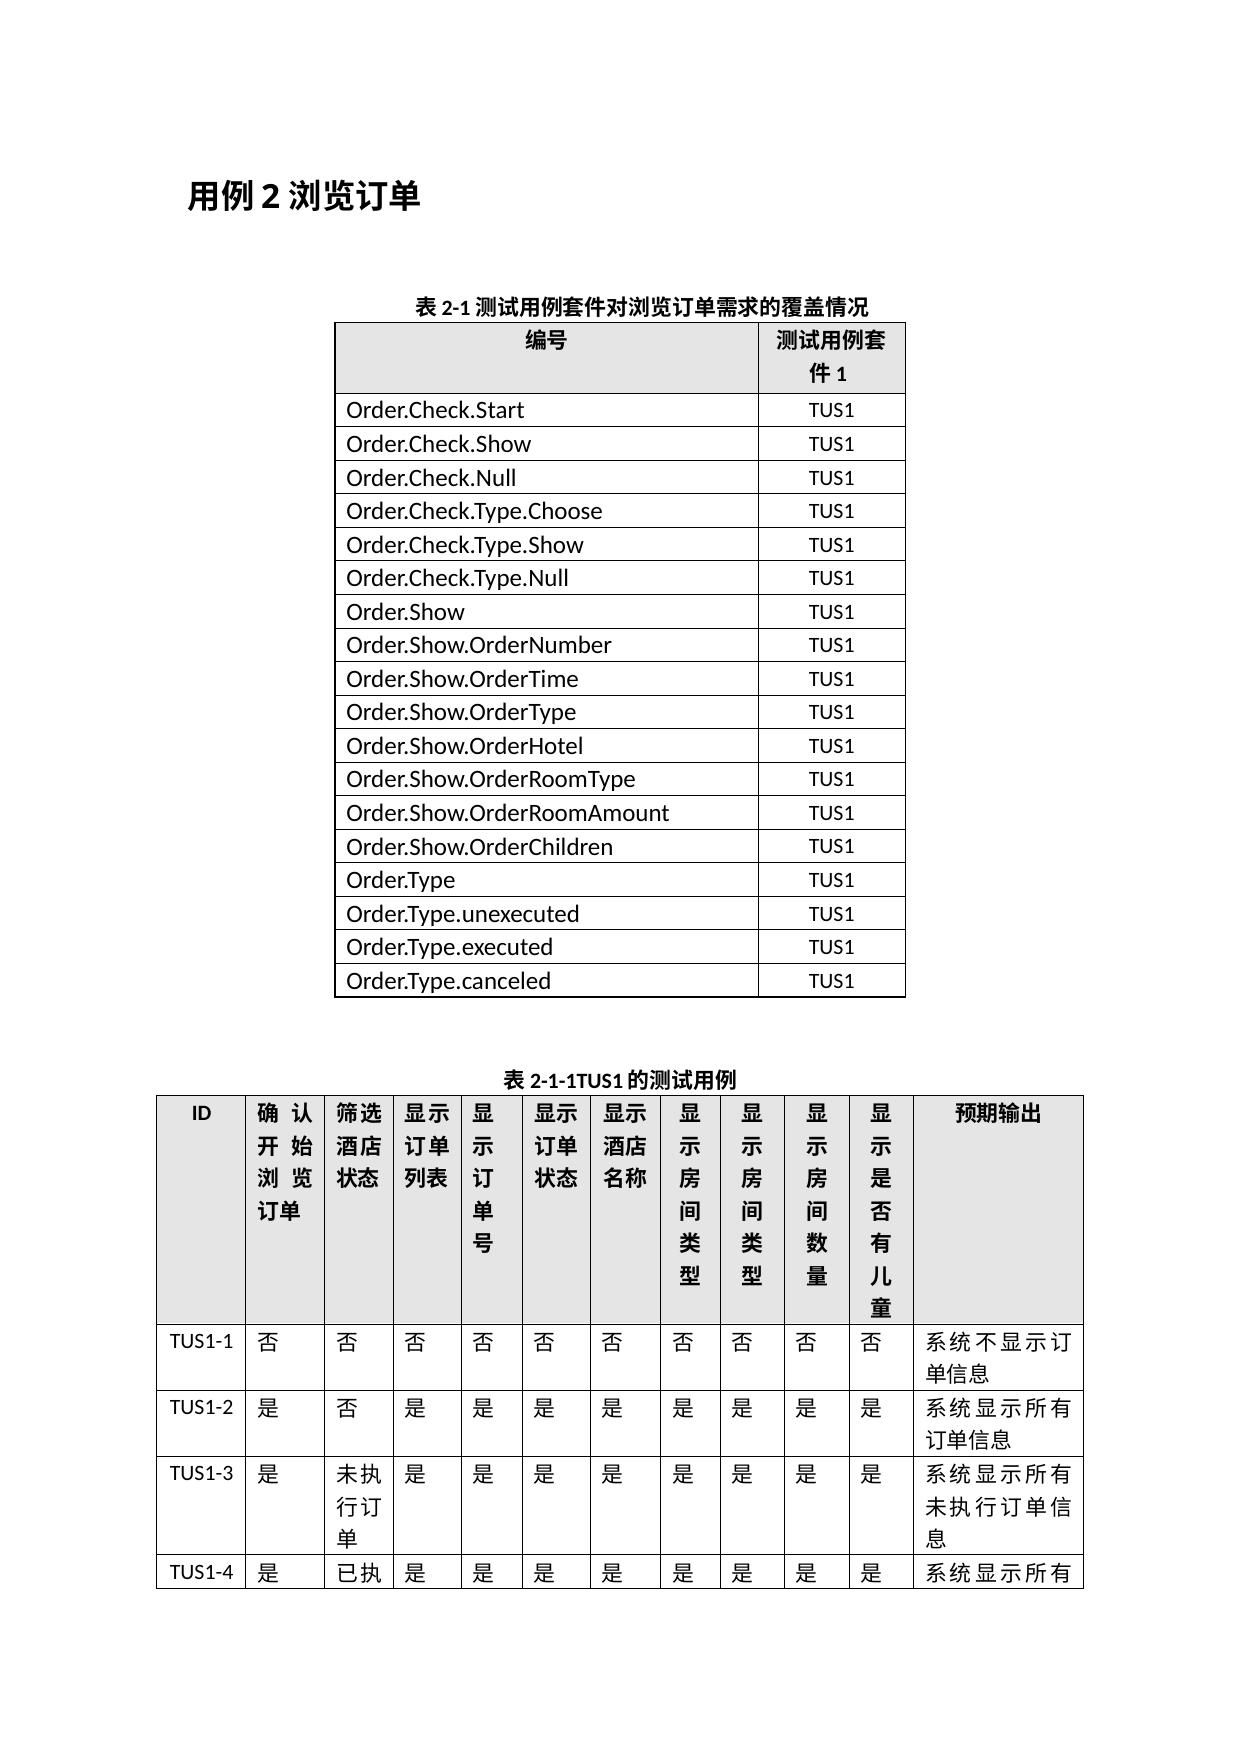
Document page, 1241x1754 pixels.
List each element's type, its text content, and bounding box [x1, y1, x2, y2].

table_cell 是 [591, 1555, 660, 1588]
subtitle 用例2 浏览订单 [187, 162, 1053, 227]
table_cell 系统显示所有已执行订单信息 [914, 1555, 1083, 1588]
table_cell 是 [785, 1391, 849, 1456]
table_cell 是 [850, 1457, 913, 1554]
table_cell Order.Check.Show [336, 427, 758, 460]
table_cell 是 [721, 1391, 784, 1456]
table_cell 否 [246, 1325, 324, 1389]
table_header 显示订单号 [462, 1096, 522, 1323]
table_cell TUS1 [759, 629, 905, 661]
table_cell Order.Type.executed [336, 930, 758, 963]
table_cell Order.Check.Type.Choose [336, 494, 758, 527]
table_cell 否 [661, 1325, 720, 1389]
table_cell Order.Type [336, 863, 758, 896]
table_cell TUS1 [759, 964, 905, 996]
table_cell 系统显示所有订单信息 [914, 1391, 1083, 1456]
table_cell Order.Show.OrderTime [336, 662, 758, 694]
table_cell Order.Show.OrderNumber [336, 629, 758, 661]
table_cell Order.Show.OrderChildren [336, 830, 758, 862]
table_cell 是 [785, 1457, 849, 1554]
table_header ID [157, 1096, 245, 1323]
table_header 显示订单状态 [523, 1096, 590, 1323]
table_cell 是 [850, 1555, 913, 1588]
table_cell 否 [721, 1325, 784, 1389]
table_cell Order.Check.Start [336, 394, 758, 426]
table_cell 否 [591, 1325, 660, 1389]
table_cell 是 [462, 1391, 522, 1456]
table_cell TUS1 [759, 595, 905, 627]
table_cell Order.Show.OrderRoomType [336, 763, 758, 795]
table_header 确认开始浏览订单 [246, 1096, 324, 1323]
table_cell 是 [591, 1457, 660, 1554]
table_cell Order.Show [336, 595, 758, 627]
table_cell Order.Show.OrderType [336, 696, 758, 728]
table_cell 是 [394, 1555, 461, 1588]
table_header 显示房间类型 [661, 1096, 720, 1323]
table_cell 是 [661, 1555, 720, 1588]
table_cell Order.Check.Null [336, 461, 758, 493]
table_header 显示是否有儿童 [850, 1096, 913, 1323]
table_cell 是 [246, 1457, 324, 1554]
table_cell 是 [394, 1391, 461, 1456]
table_cell TUS1 [759, 763, 905, 795]
text 表2-1 测试用例套件对浏览订单需求的覆盖情况 [231, 289, 1053, 322]
table_cell TUS1 [759, 494, 905, 527]
table_cell 是 [661, 1457, 720, 1554]
table_cell Order.Show.OrderRoomAmount [336, 796, 758, 829]
table_header 筛选酒店状态 [325, 1096, 393, 1323]
table_cell 否 [523, 1325, 590, 1389]
table_cell 未执行订单 [325, 1457, 393, 1554]
table_cell 否 [325, 1391, 393, 1456]
table_cell 是 [523, 1555, 590, 1588]
table_cell 否 [394, 1325, 461, 1389]
table_cell 是 [523, 1391, 590, 1456]
table_header 编号 [336, 323, 758, 393]
table_cell 是 [721, 1457, 784, 1554]
table_cell Order.Type.canceled [336, 964, 758, 996]
table_header 预期输出 [914, 1096, 1083, 1323]
table_cell 是 [591, 1391, 660, 1456]
table_cell 系统不显示订单信息 [914, 1325, 1083, 1389]
table_cell 是 [523, 1457, 590, 1554]
table_cell TUS1 [759, 796, 905, 829]
table_cell Order.Type.unexecuted [336, 897, 758, 929]
table_cell TUS1 [759, 897, 905, 929]
table_cell TUS1 [759, 863, 905, 896]
table_header 显示订单列表 [394, 1096, 461, 1323]
table_header 显示房间数量 [785, 1096, 849, 1323]
table_header 显示酒店名称 [591, 1096, 660, 1323]
table_cell 否 [325, 1325, 393, 1389]
table_cell 是 [462, 1457, 522, 1554]
table_cell 是 [850, 1391, 913, 1456]
table_cell TUS1 [759, 561, 905, 594]
table_cell 否 [850, 1325, 913, 1389]
table_cell TUS1-4 [157, 1555, 245, 1588]
table_cell 是 [246, 1391, 324, 1456]
table_cell TUS1-3 [157, 1457, 245, 1554]
table_cell TUS1 [759, 662, 905, 694]
table_cell 系统显示所有未执行订单信息 [914, 1457, 1083, 1554]
table_cell 是 [721, 1555, 784, 1588]
text 表2-1-1TUS1的测试用例 [187, 1062, 1053, 1095]
table_cell Order.Show.OrderHotel [336, 729, 758, 762]
table_cell TUS1 [759, 528, 905, 560]
table_cell Order.Check.Type.Show [336, 528, 758, 560]
table_cell Order.Check.Type.Null [336, 561, 758, 594]
table_cell TUS1 [759, 729, 905, 762]
table_cell TUS1 [759, 830, 905, 862]
table_cell 是 [661, 1391, 720, 1456]
table_cell 已执行订单 [325, 1555, 393, 1588]
table_cell 否 [462, 1325, 522, 1389]
table_cell TUS1 [759, 427, 905, 460]
table_cell TUS1 [759, 461, 905, 493]
table_cell 是 [462, 1555, 522, 1588]
table_cell 是 [246, 1555, 324, 1588]
table_header 显示房间类型 [721, 1096, 784, 1323]
table_cell TUS1 [759, 930, 905, 963]
table_header 测试用例套件1 [759, 323, 905, 393]
table_cell TUS1 [759, 696, 905, 728]
table_cell TUS1-2 [157, 1391, 245, 1456]
table_cell 是 [394, 1457, 461, 1554]
table_cell 是 [785, 1555, 849, 1588]
table_cell 否 [785, 1325, 849, 1389]
table_cell TUS1 [759, 394, 905, 426]
table_cell TUS1-1 [157, 1325, 245, 1389]
